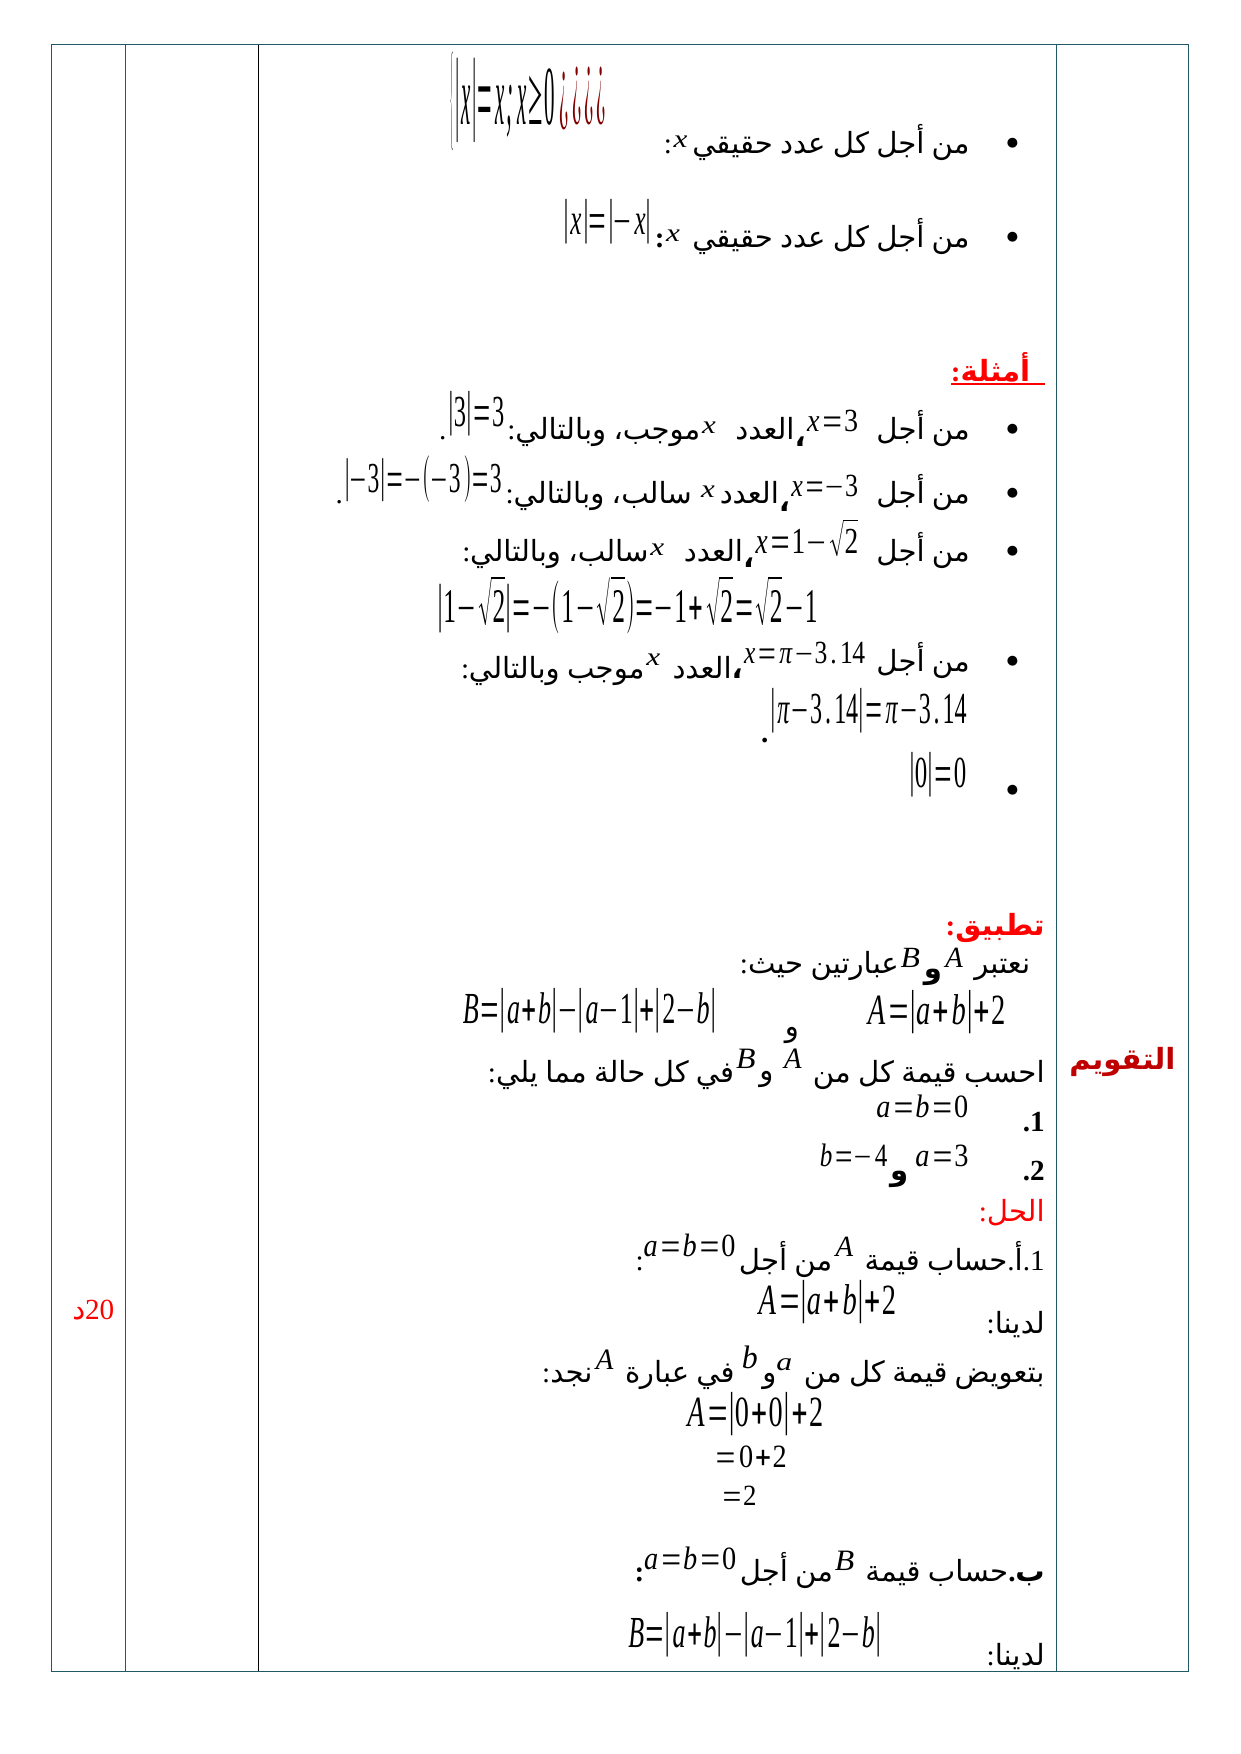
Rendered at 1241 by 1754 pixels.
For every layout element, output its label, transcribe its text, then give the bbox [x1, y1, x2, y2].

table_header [259, 45, 1056, 1671]
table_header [126, 45, 258, 1671]
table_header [1057, 45, 1188, 1671]
table_header 20د 20د 20د [52, 45, 125, 1671]
